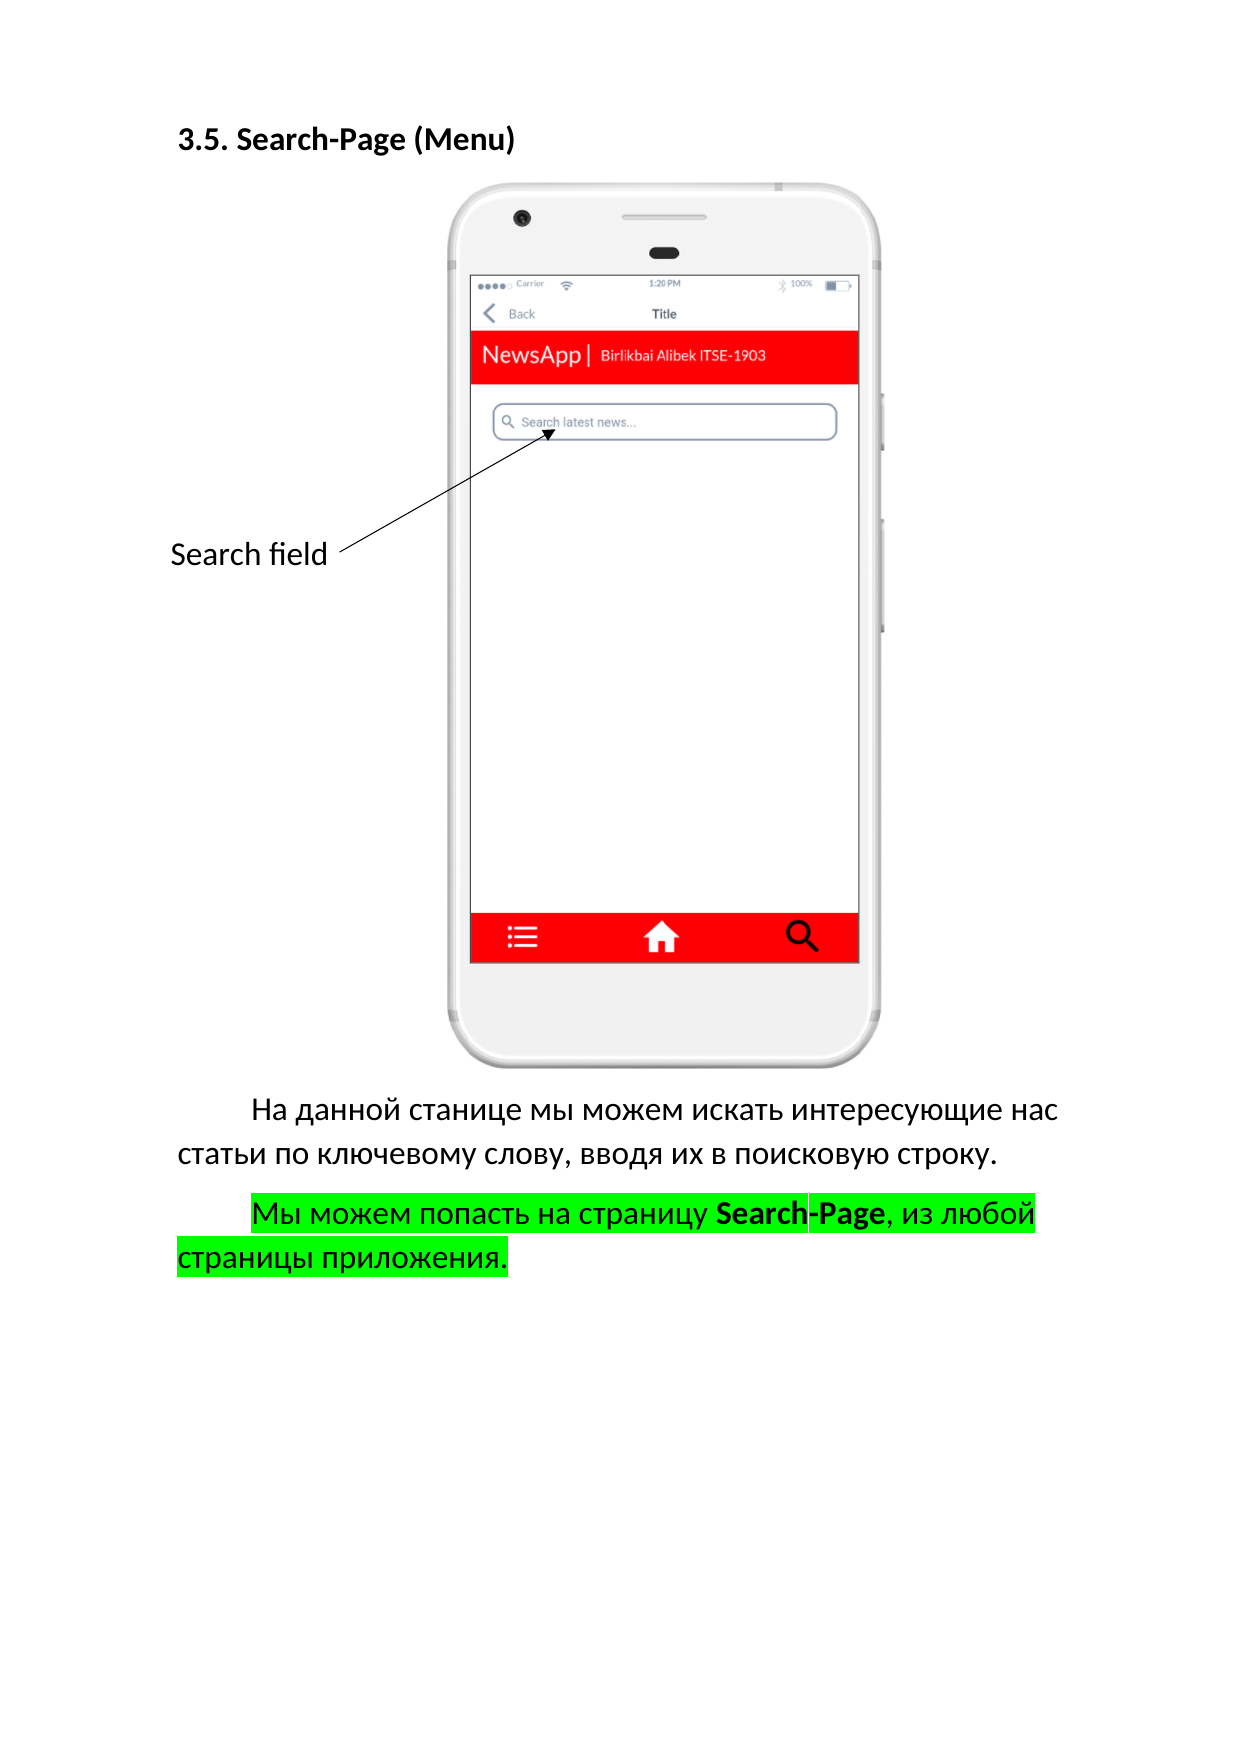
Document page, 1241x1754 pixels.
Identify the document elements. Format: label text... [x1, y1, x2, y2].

text На данной станице мы можем искать интересующие нас статьи по ключевому слову, вводя их в поисковую строку. [177, 1088, 1152, 1172]
text 3.5. Search-Page (Menu) [177, 118, 1152, 159]
picture [429, 178, 900, 1069]
text Мы можем попасть на страницу Search-Page, из любой страницы приложения. [177, 1192, 1152, 1277]
